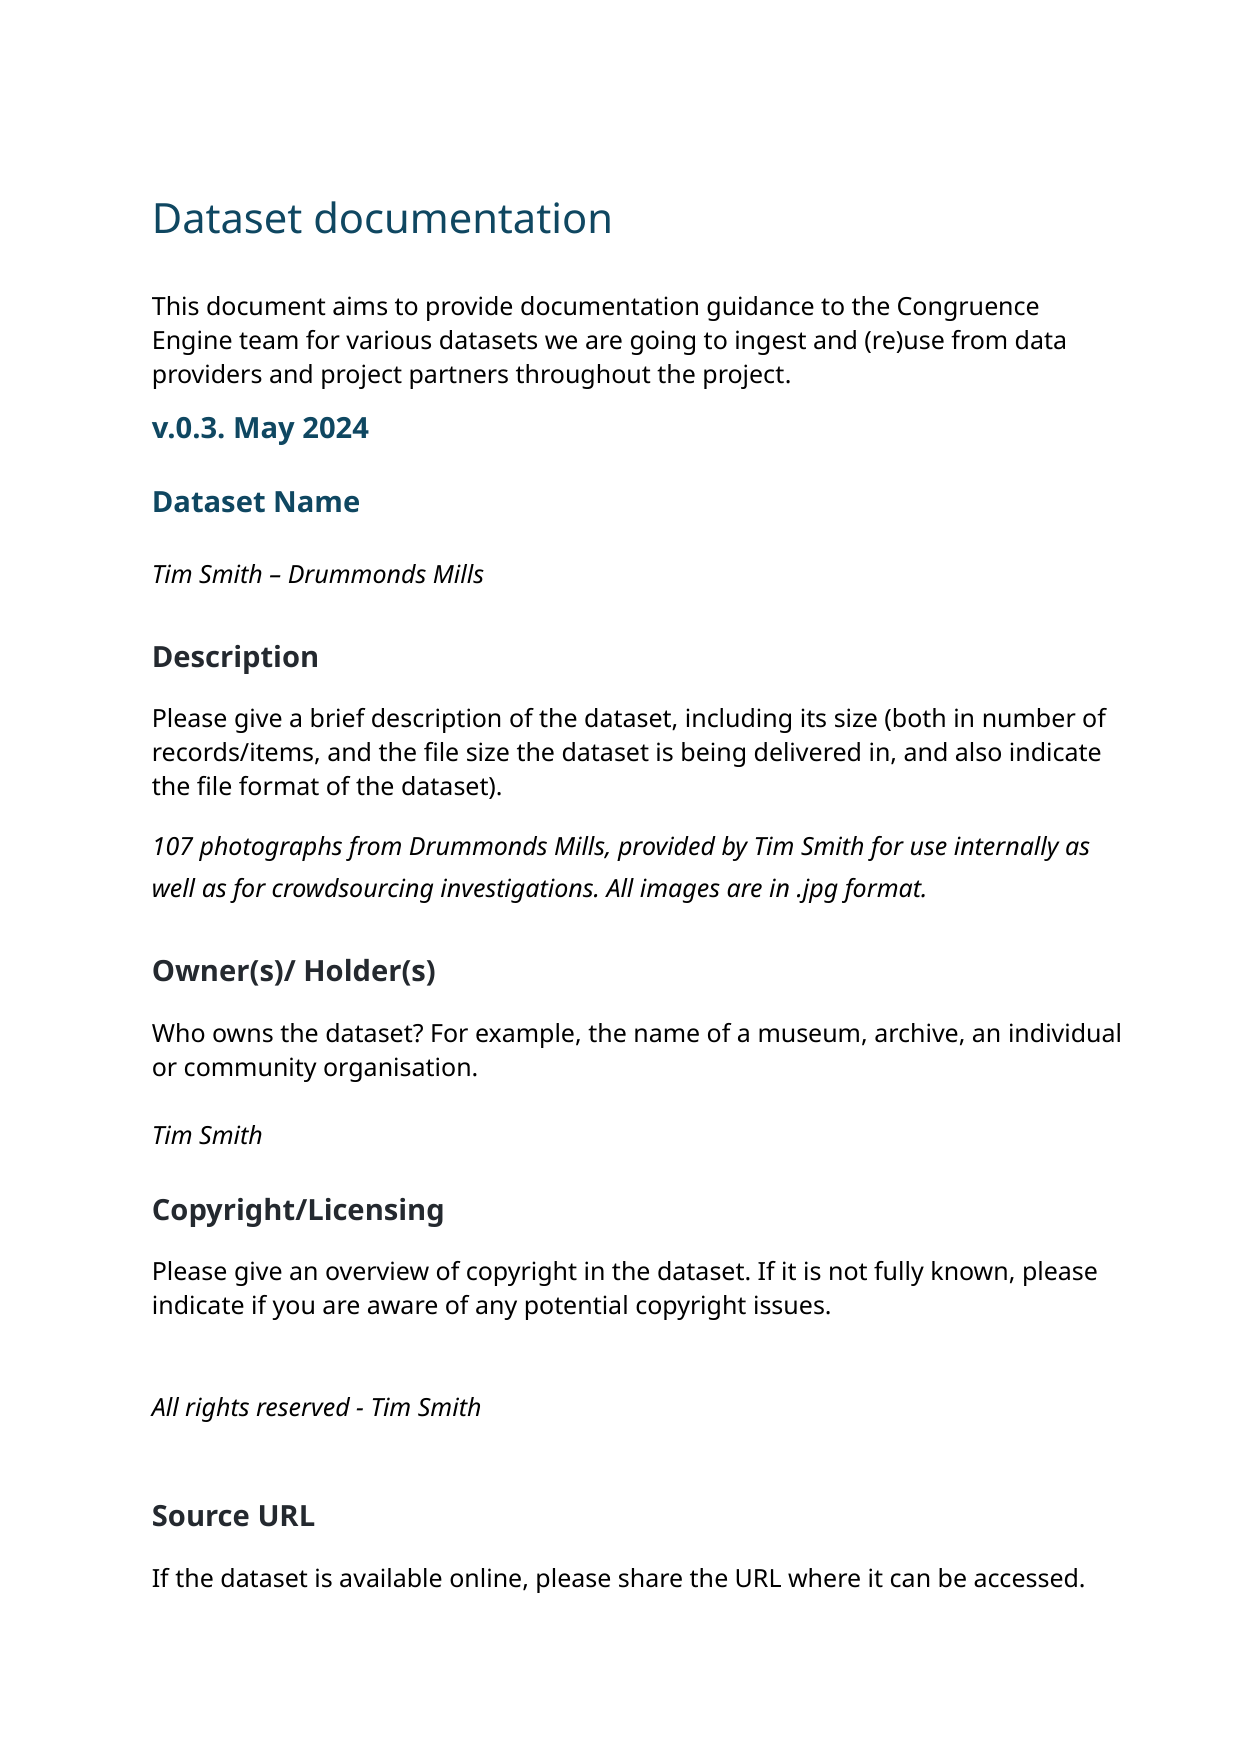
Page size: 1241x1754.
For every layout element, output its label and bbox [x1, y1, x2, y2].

table_header [150, 150, 1124, 1596]
